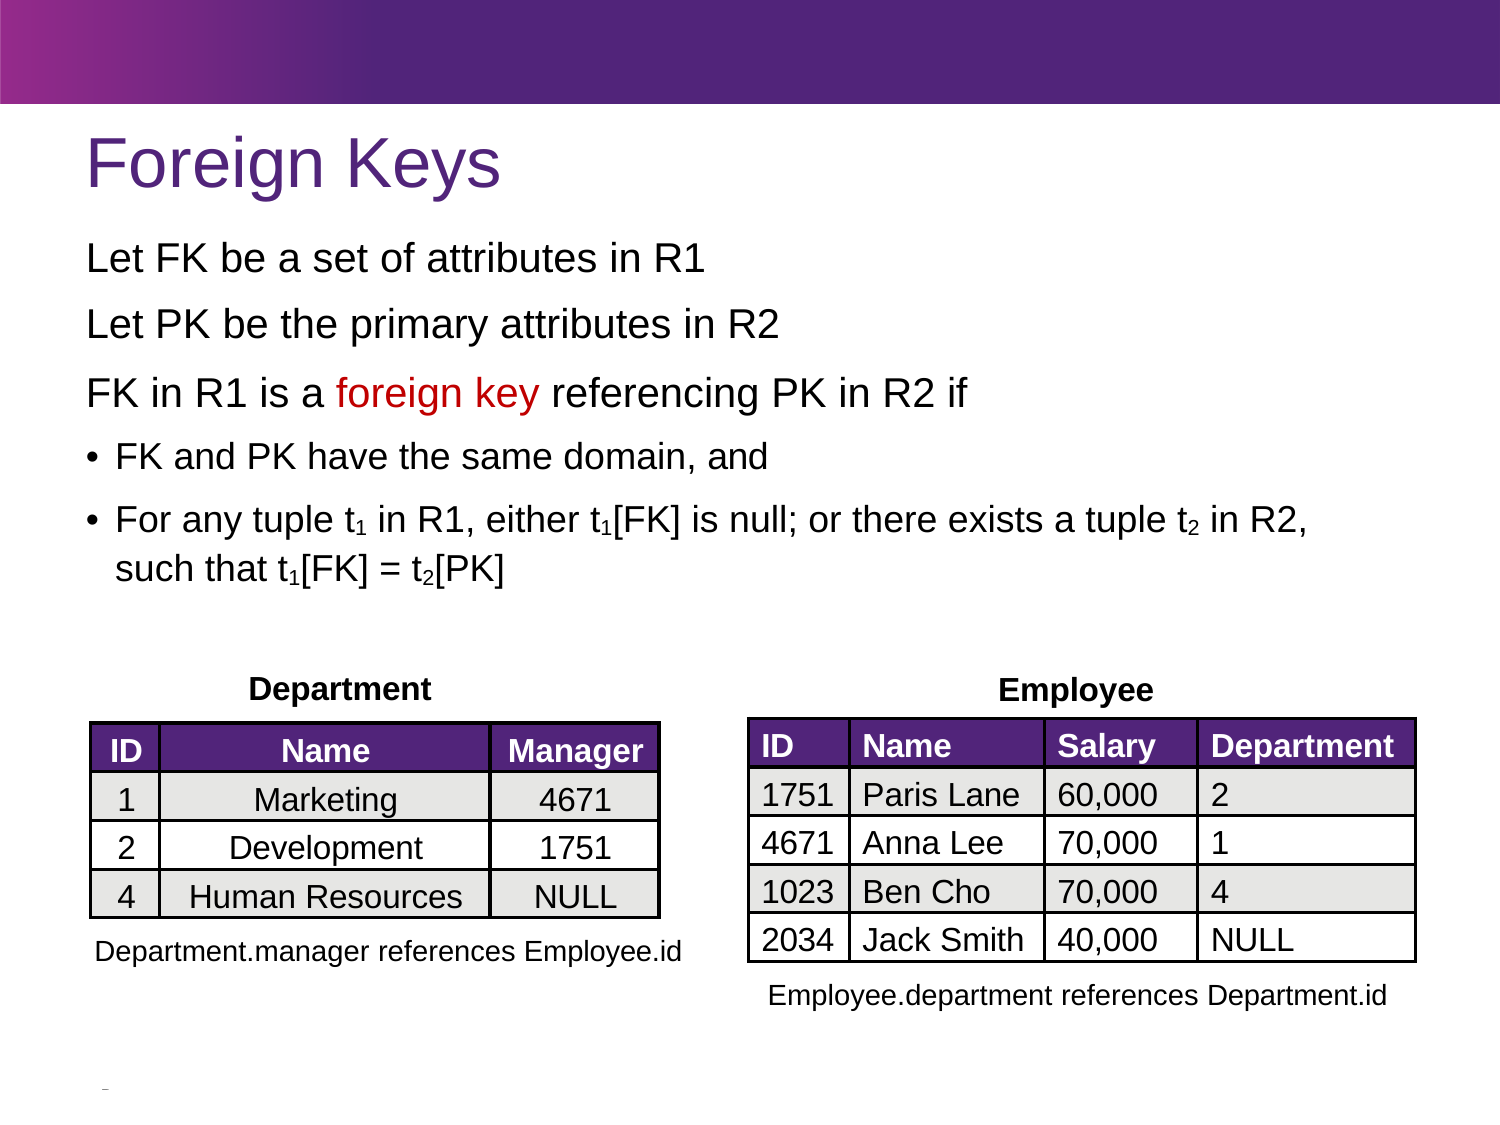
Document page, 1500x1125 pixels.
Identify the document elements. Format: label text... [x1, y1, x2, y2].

text Employee.department references Department.id [767, 978, 1477, 1012]
text Let FK be a set of attributes in R1 [86, 233, 1477, 281]
table_cell Development [161, 822, 488, 867]
table_header Name [161, 725, 488, 770]
table_cell 4 [92, 871, 158, 916]
table_header ID [92, 725, 158, 770]
text Department Employee [248, 669, 1477, 709]
picture [0, 0, 1500, 104]
table_cell 2 [92, 822, 158, 867]
table_header Manager [492, 725, 657, 770]
table_cell 1751 [492, 822, 657, 867]
subtitle Foreign Keys [86, 121, 1477, 203]
text Let PK be the primary attributes in R2 [86, 300, 1477, 348]
list FK and PK have the same domain, and [86, 434, 1477, 478]
text Department.manager references Employee.id [94, 934, 1477, 967]
table_cell 1 [92, 773, 158, 819]
table_cell Marketing [161, 773, 488, 819]
table_cell 4671 [492, 773, 657, 819]
table_cell Human Resources [161, 871, 488, 916]
table_cell NULL [492, 871, 657, 916]
list For any tuple t1 in R1, either t1[FK] is null; or there exists a tuple t2 in R2, such that t1[FK] = t2[PK] [86, 497, 1313, 590]
text FK in R1 is a foreign key referencing PK in R2 if [86, 368, 1477, 416]
